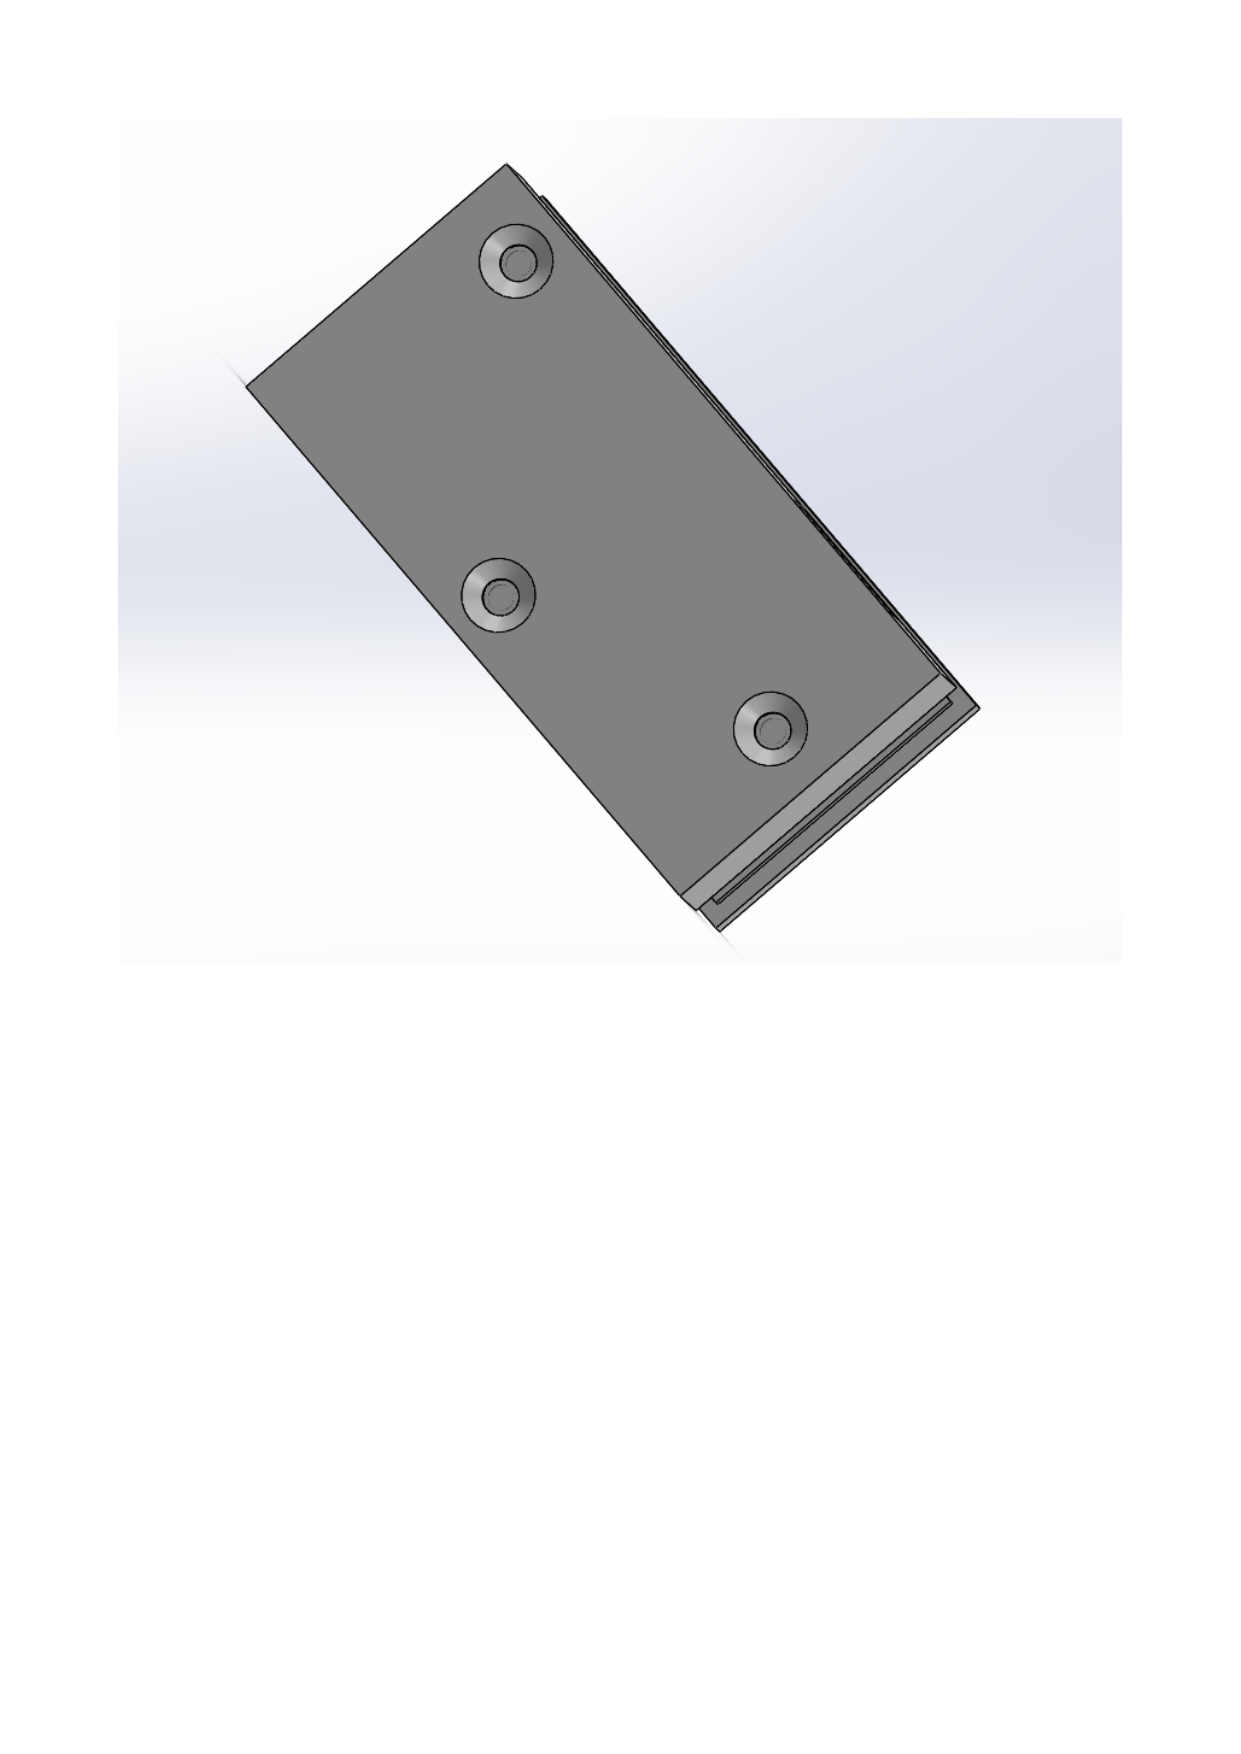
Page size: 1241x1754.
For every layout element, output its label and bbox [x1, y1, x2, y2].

picture [118, 118, 1123, 963]
